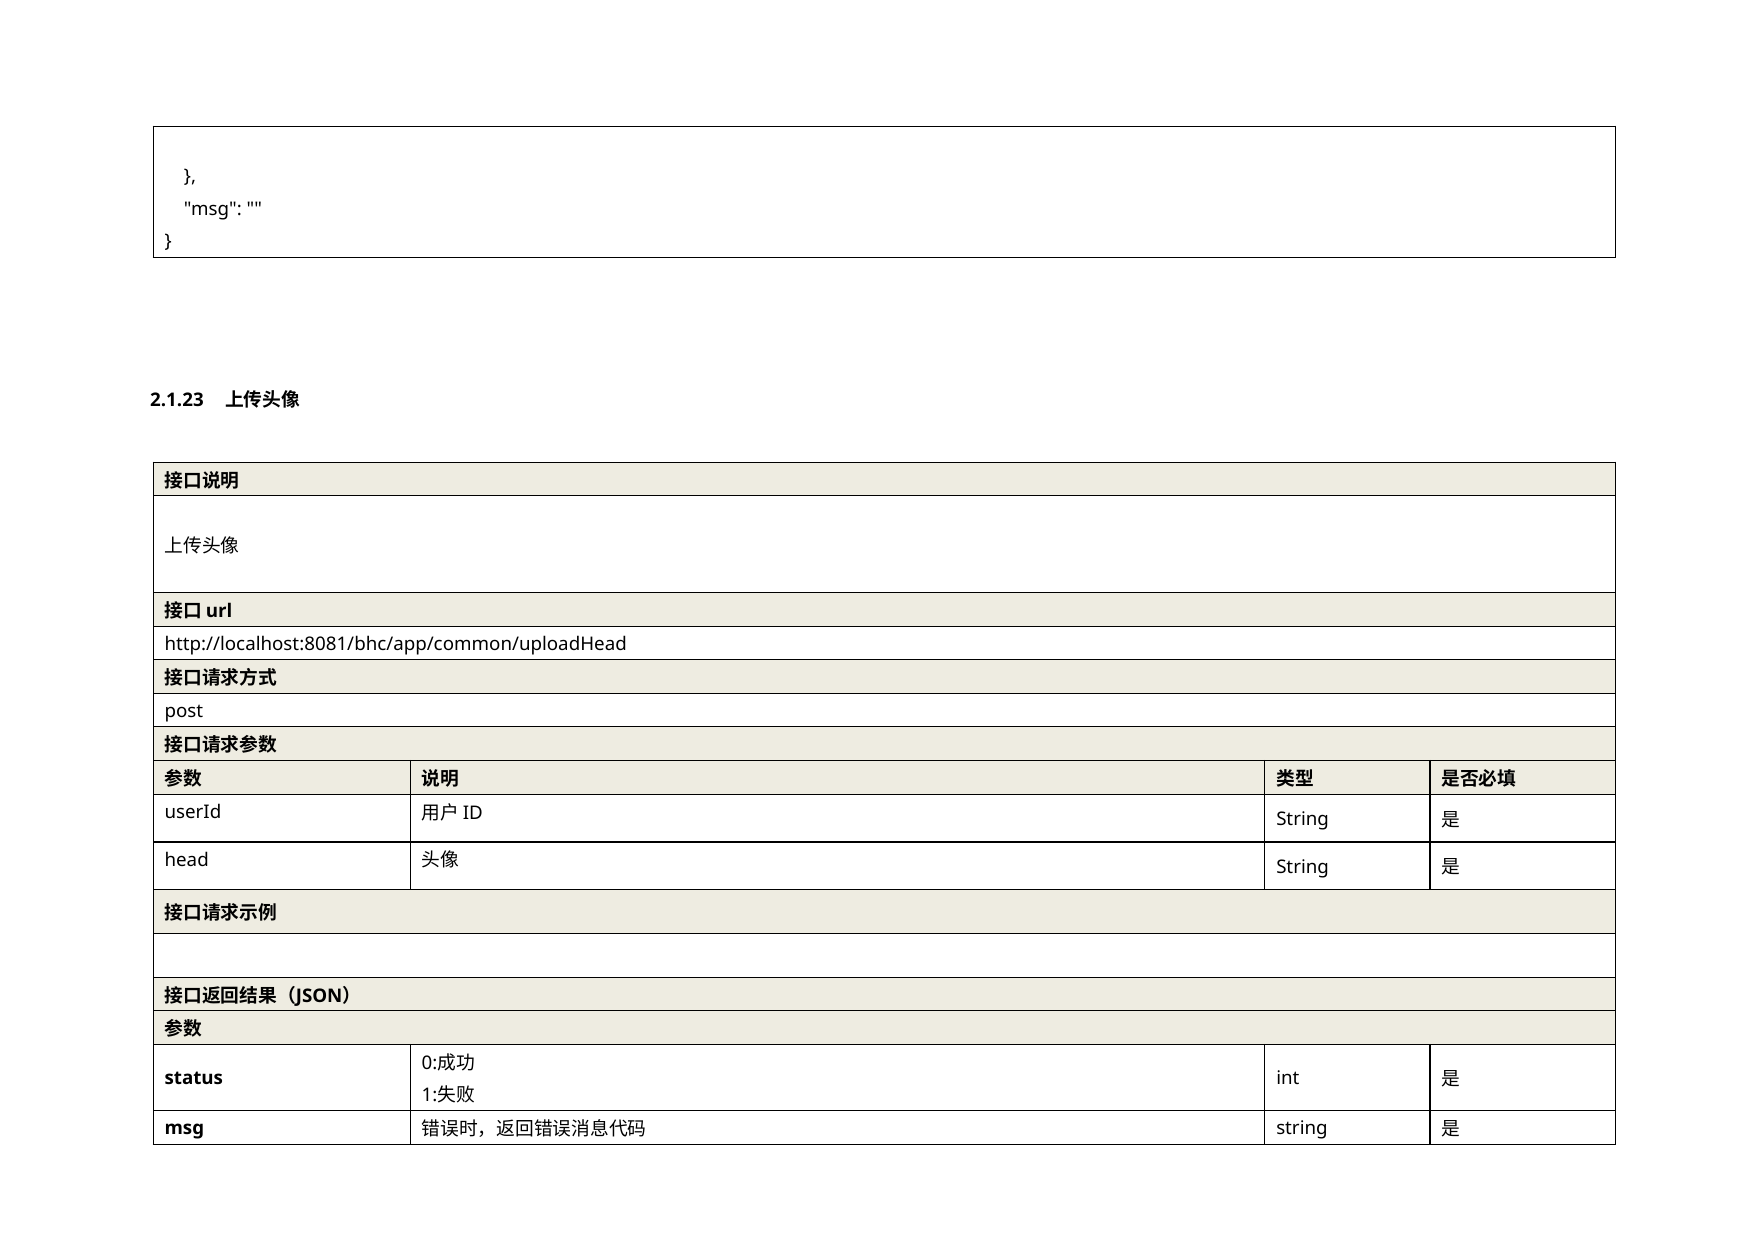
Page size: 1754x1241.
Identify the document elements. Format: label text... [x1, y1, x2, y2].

table_cell http://localhost:8081/bhc/app/common/uploadHead [154, 627, 1615, 659]
table_cell 接口url [154, 593, 1615, 626]
table_cell 是 [1431, 843, 1615, 889]
table_cell 接口请求方式 [154, 660, 1615, 693]
table_cell String [1265, 843, 1429, 889]
table_cell 参数 [154, 761, 410, 794]
table_cell String [1265, 795, 1429, 841]
table_cell 接口请求参数 [154, 727, 1615, 760]
table_cell 接口返回结果（JSON） [154, 978, 1615, 1010]
table_cell 用户ID [411, 795, 1264, 841]
table_cell 接口请求示例 [154, 890, 1615, 933]
table_cell 上传头像 [154, 496, 1615, 592]
table_cell 类型 [1265, 761, 1429, 794]
table_cell 是 [1431, 795, 1615, 841]
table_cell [154, 127, 1615, 257]
table_cell 错误时，返回错误消息代码 [411, 1111, 1264, 1143]
table_cell status [154, 1045, 410, 1110]
subtitle 上传头像 [150, 382, 1604, 415]
table_cell 说明 [411, 761, 1264, 794]
table_cell string [1265, 1111, 1429, 1143]
table_cell [154, 934, 1615, 977]
table_cell int [1265, 1045, 1429, 1110]
table_cell msg [154, 1111, 410, 1143]
table_header 接口说明 [154, 463, 1615, 495]
table_cell 参数 [154, 1011, 1615, 1044]
table_cell head [154, 843, 410, 889]
table_cell 0:成功 1:失败 [411, 1045, 1264, 1110]
table_cell 头像 [411, 843, 1264, 889]
table_cell 是 [1431, 1111, 1615, 1143]
table_cell post [154, 694, 1615, 726]
table_cell 是否必填 [1431, 761, 1615, 794]
table_cell userId [154, 795, 410, 841]
table_cell 是 [1431, 1045, 1615, 1110]
